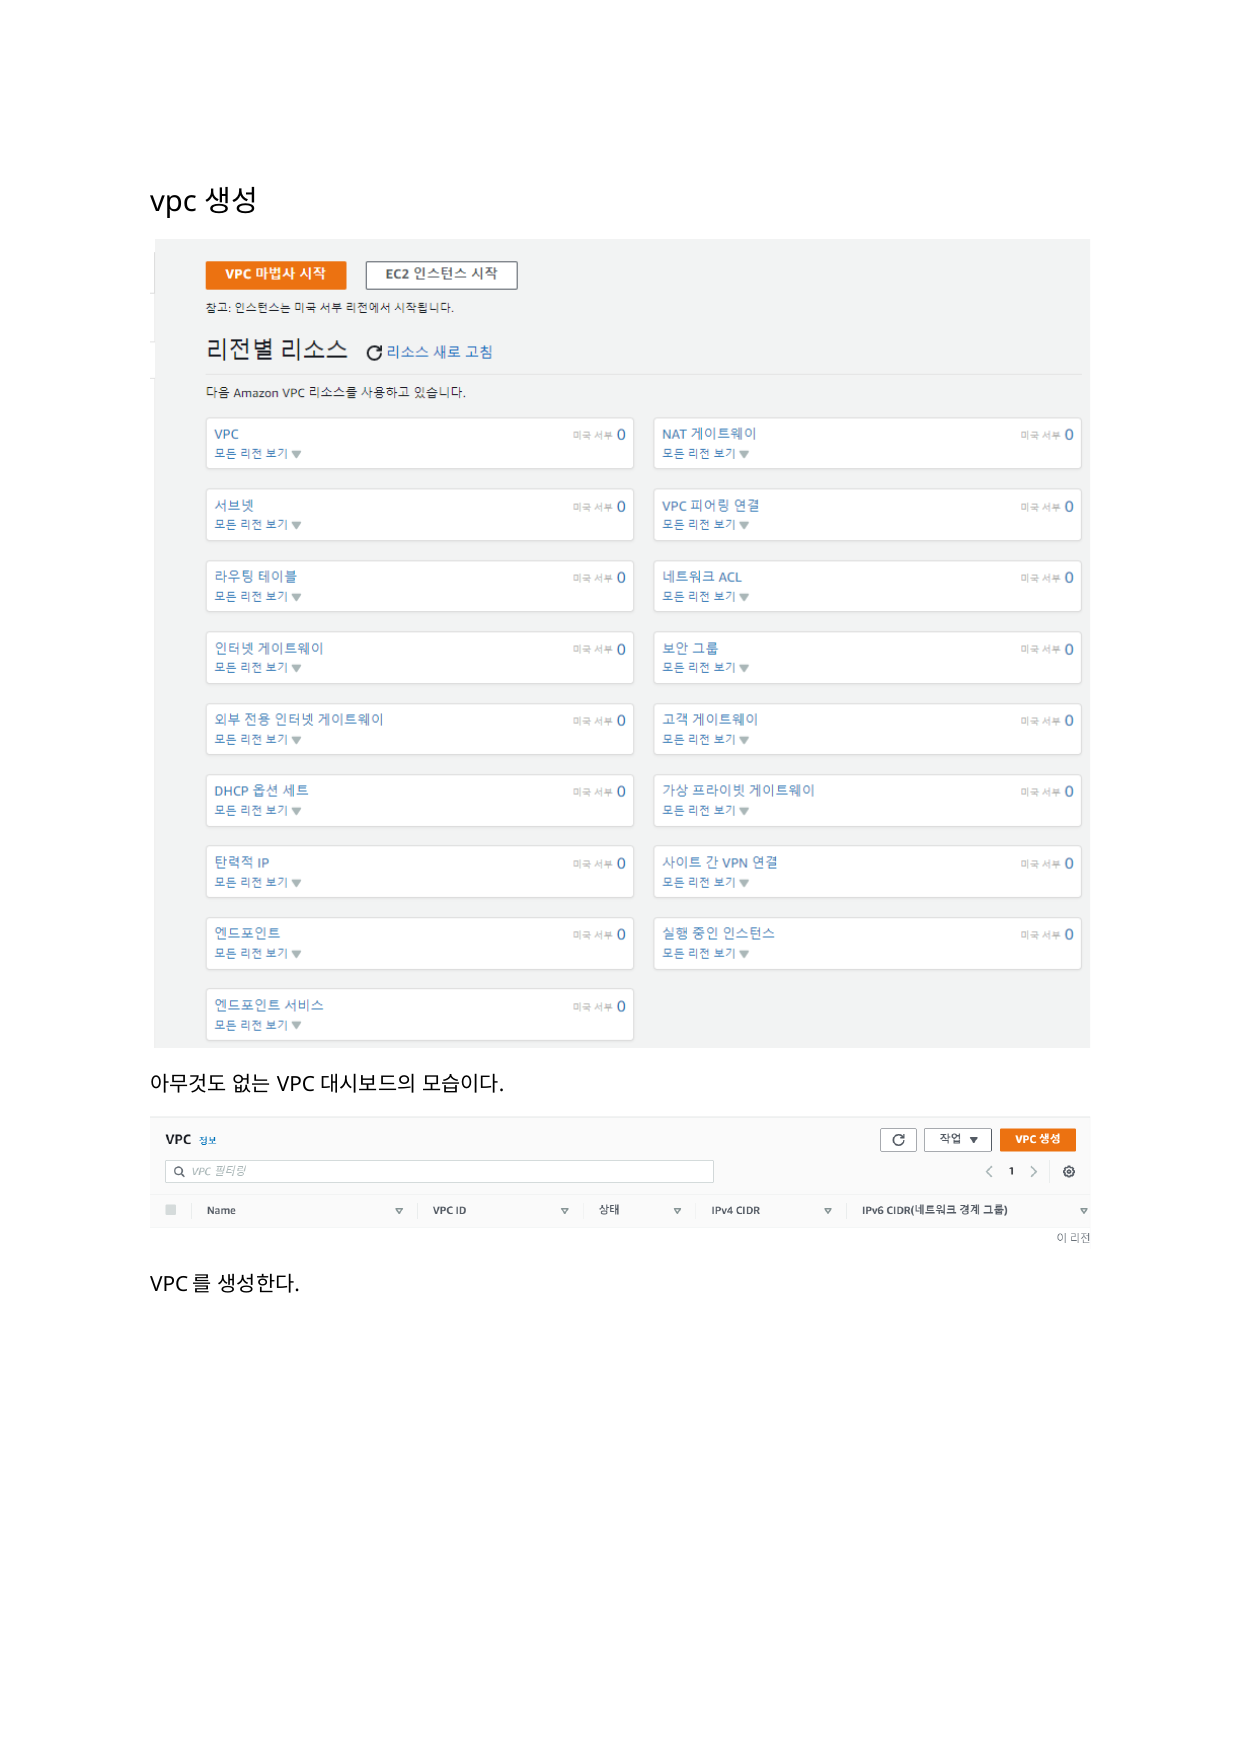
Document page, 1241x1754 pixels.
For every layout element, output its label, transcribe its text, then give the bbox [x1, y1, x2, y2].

picture [150, 239, 1091, 1048]
text VPC를 생성한다. [150, 1267, 1090, 1297]
picture [150, 1116, 1091, 1249]
subtitle vpc 생성 [150, 177, 1090, 219]
text 아무것도 없는 VPC 대시보드의 모습이다. [150, 1067, 1090, 1097]
